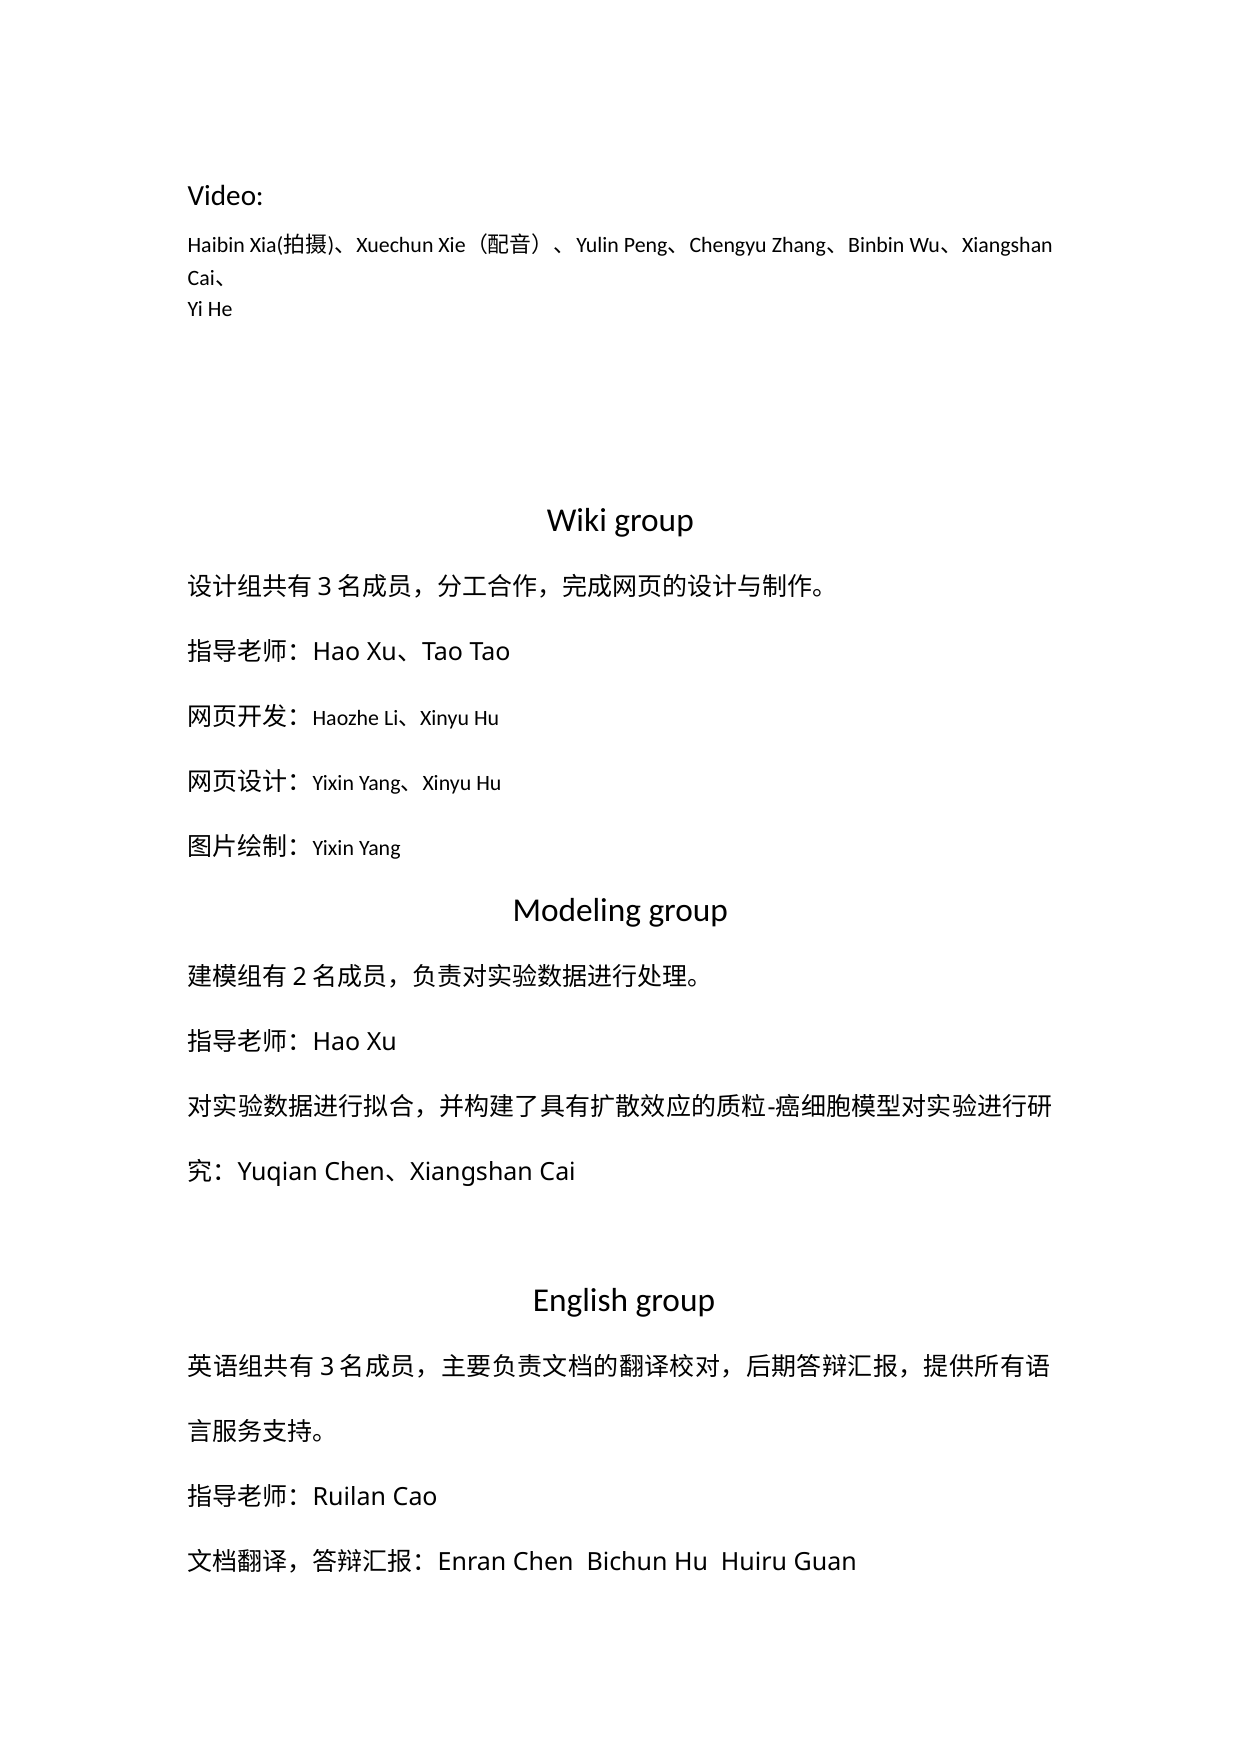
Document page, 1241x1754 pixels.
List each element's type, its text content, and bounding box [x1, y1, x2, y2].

text 指导老师：Hao Xu [187, 1007, 1053, 1072]
text Wiki group [187, 487, 1053, 552]
text 文档翻译，答辩汇报：Enran Chen Bichun Hu Huiru Guan [187, 1527, 1053, 1592]
text 英语组共有3名成员，主要负责文档的翻译校对，后期答辩汇报，提供所有语言服务支持。 [187, 1332, 1053, 1462]
text Haibin Xia(拍摄)、Xuechun Xie（配音）、Yulin Peng、Chengyu Zhang、Binbin Wu、Xiangshan Cai、 [187, 227, 1053, 292]
text English group [187, 1267, 1053, 1332]
text 设计组共有3名成员，分工合作，完成网页的设计与制作。 指导老师：Hao Xu、Tao Tao 网页开发：Haozhe Li、Xinyu Hu 网页设计：Yixin Yang、Xinyu Hu 图片绘制：Yixin Yang [187, 552, 1053, 877]
text 建模组有2名成员，负责对实验数据进行处理。 [187, 942, 1053, 1007]
text 指导老师：Ruilan Cao [187, 1462, 1053, 1527]
subtitle Video: [187, 162, 1053, 227]
text Yi He [187, 292, 1053, 324]
text 对实验数据进行拟合，并构建了具有扩散效应的质粒-癌细胞模型对实验进行研究：Yuqian Chen、Xiangshan Cai [187, 1072, 1053, 1202]
text Modeling group [187, 877, 1053, 942]
